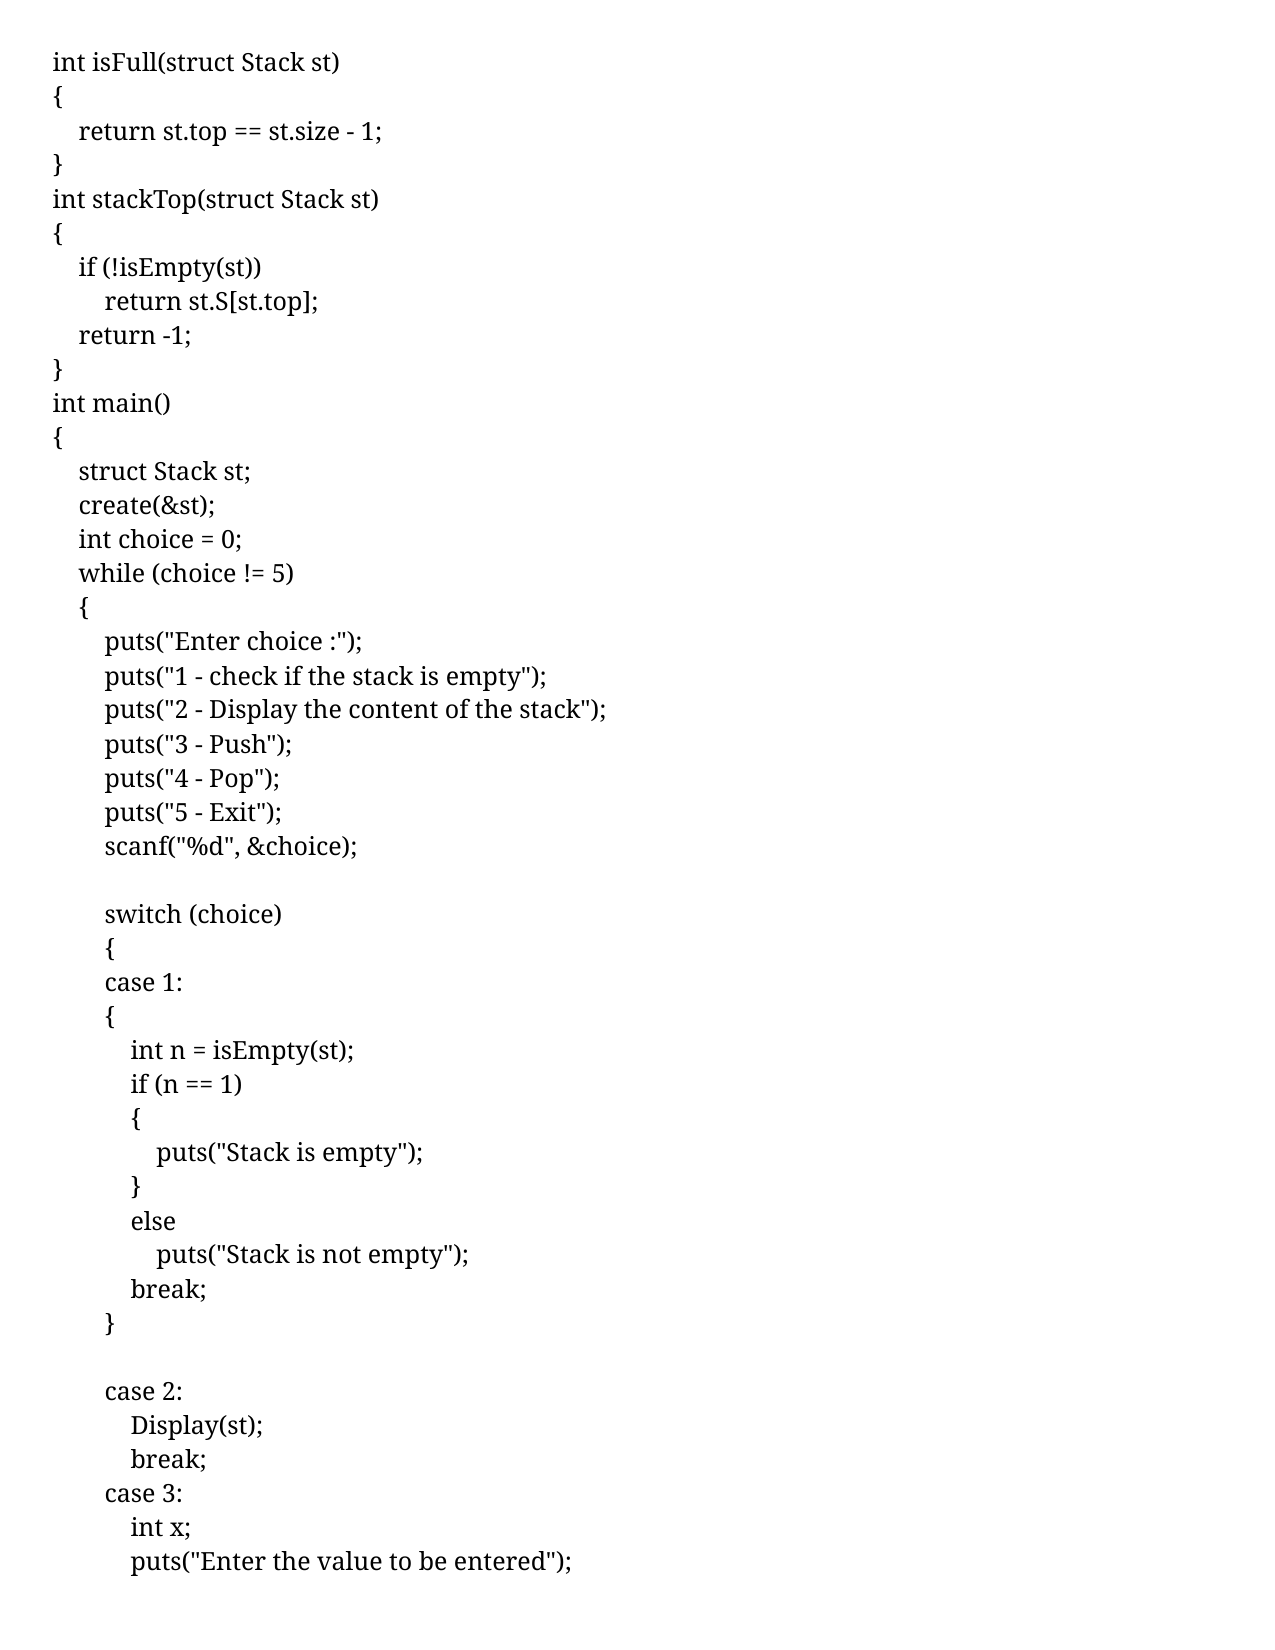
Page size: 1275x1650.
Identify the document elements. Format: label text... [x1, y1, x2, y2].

text return st.top == st.size - 1; [52, 113, 1222, 147]
text break; [52, 1271, 1222, 1305]
text return -1; [52, 317, 1222, 352]
text while (choice != 5) [52, 556, 1222, 590]
text int n = isEmpty(st); [52, 1033, 1222, 1067]
text } [52, 147, 1222, 181]
text } [52, 352, 1222, 386]
text puts("Stack is empty"); [52, 1135, 1222, 1169]
text case 1: [52, 965, 1222, 999]
text break; [52, 1442, 1222, 1476]
text puts("3 - Push"); [52, 726, 1222, 760]
text if (n == 1) [52, 1067, 1222, 1101]
text if (!isEmpty(st)) [52, 249, 1222, 283]
text { [52, 420, 1222, 454]
text { [52, 590, 1222, 624]
text else [52, 1203, 1222, 1237]
text case 3: [52, 1476, 1222, 1510]
text puts("Enter the value to be entered"); [52, 1544, 1222, 1578]
text int main() [52, 386, 1222, 420]
text { [52, 79, 1222, 113]
text { [52, 1101, 1222, 1135]
text scanf("%d", &choice); [52, 828, 1222, 862]
text int isFull(struct Stack st) [52, 45, 1222, 79]
text Display(st); [52, 1407, 1222, 1442]
text puts("1 - check if the stack is empty"); [52, 658, 1222, 692]
text case 2: [52, 1373, 1222, 1407]
text { [52, 931, 1222, 965]
text puts("5 - Exit"); [52, 794, 1222, 828]
text int choice = 0; [52, 522, 1222, 556]
text puts("Enter choice :"); [52, 624, 1222, 658]
text int x; [52, 1510, 1222, 1544]
text int stackTop(struct Stack st) [52, 181, 1222, 215]
text { [52, 215, 1222, 249]
text } [52, 1169, 1222, 1203]
text } [52, 1305, 1222, 1339]
text puts("Stack is not empty"); [52, 1237, 1222, 1271]
text create(&st); [52, 488, 1222, 522]
text struct Stack st; [52, 454, 1222, 488]
text puts("4 - Pop"); [52, 760, 1222, 794]
text puts("2 - Display the content of the stack"); [52, 692, 1222, 726]
text return st.S[st.top]; [52, 283, 1222, 317]
text switch (choice) [52, 897, 1222, 931]
text { [52, 999, 1222, 1033]
